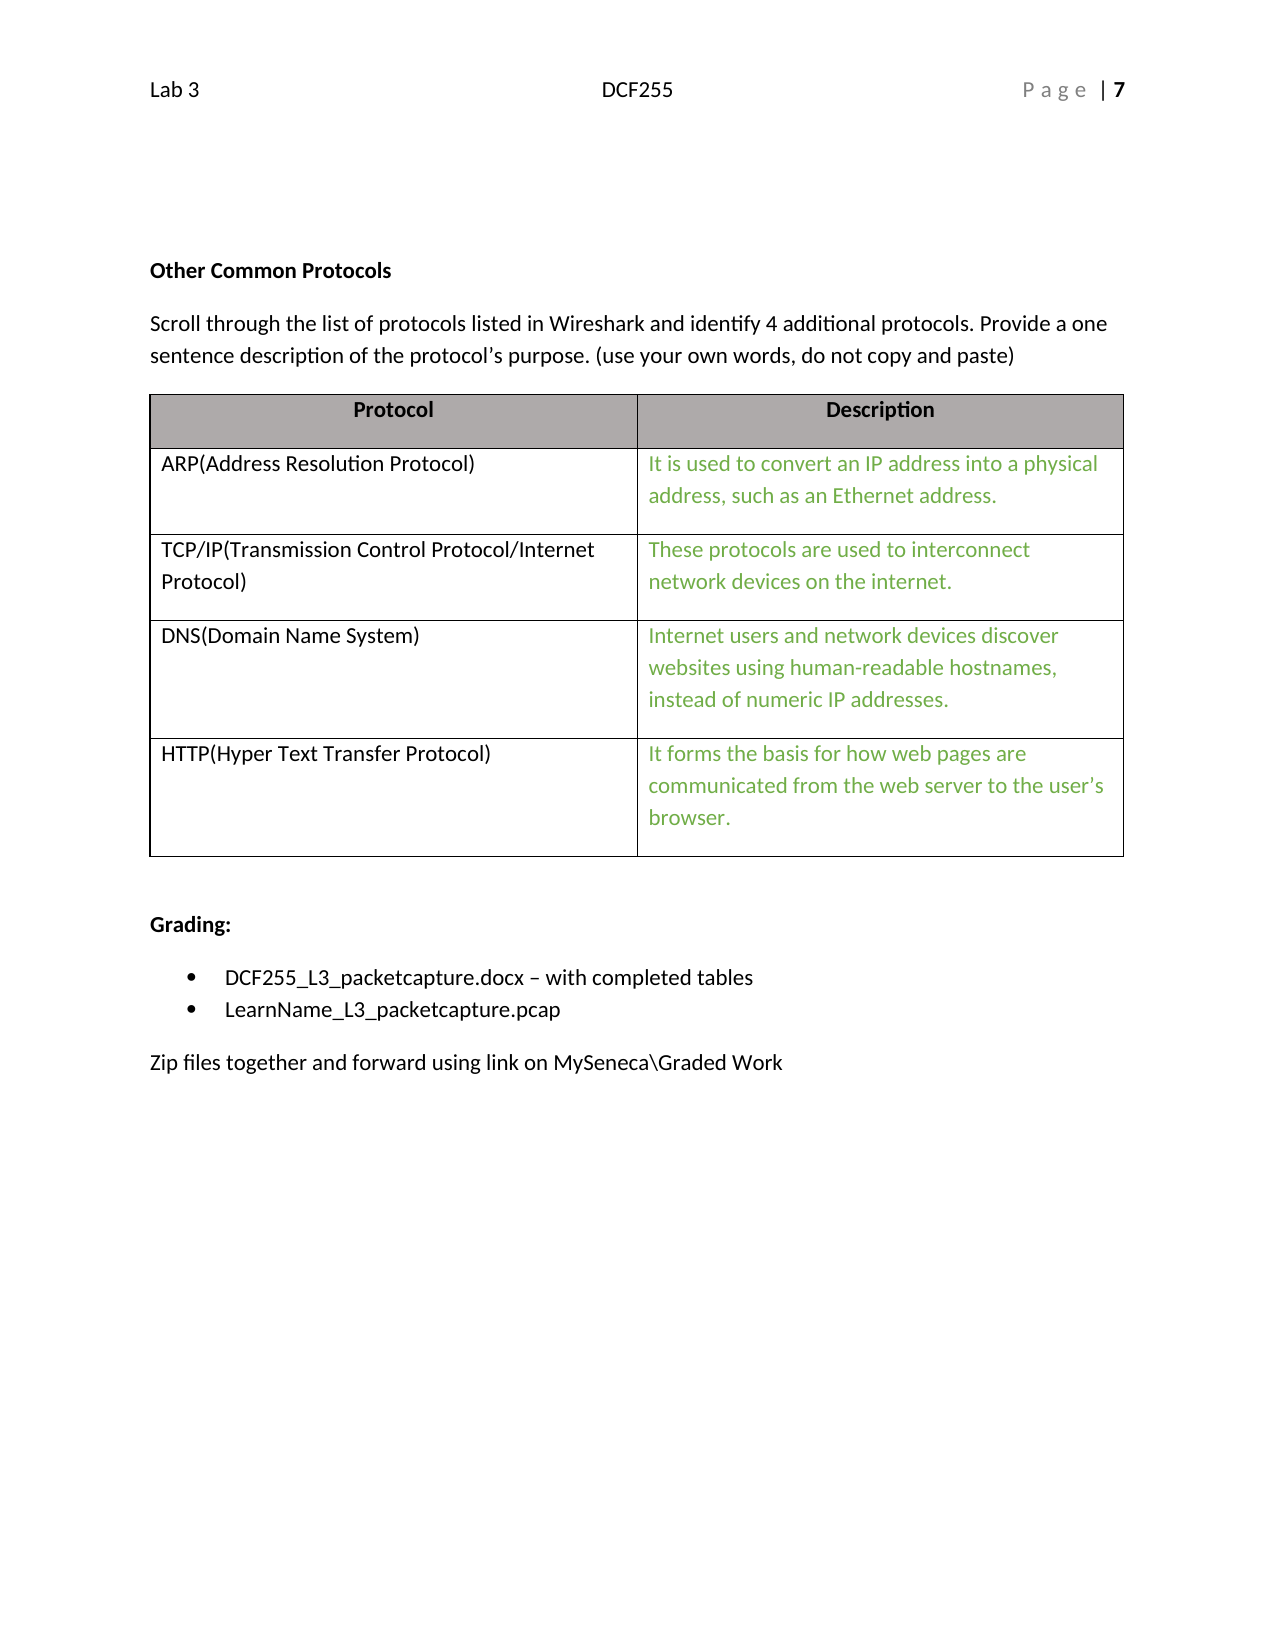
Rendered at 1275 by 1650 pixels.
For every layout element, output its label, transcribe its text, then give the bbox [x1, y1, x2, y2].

text Zip files together and forward using link on MySeneca\Graded Work [150, 1048, 1125, 1076]
table_cell DNS(Domain Name System) [151, 621, 637, 738]
table_header Protocol [151, 395, 637, 448]
table_cell It forms the basis for how web pages are communicated from the web server to the user’s browser. [638, 739, 1123, 856]
list DCF255_L3_packetcapture.docx – with completed tables [187, 963, 1125, 991]
table_cell It is used to convert an IP address into a physical address, such as an Ethernet address. [638, 449, 1123, 534]
table_header Description [638, 395, 1123, 448]
table_cell Internet users and network devices discover websites using human-readable hostnames, instead of numeric IP addresses. [638, 621, 1123, 738]
table_cell HTTP(Hyper Text Transfer Protocol) [151, 739, 637, 856]
text Scroll through the list of protocols listed in Wireshark and identify 4 additional protocols. Provide a one sentence description of the protocol’s purpose. (use your own words, do not copy and paste) [150, 309, 1125, 369]
list LearnName_L3_packetcapture.pcap [187, 995, 1125, 1023]
table_cell ARP(Address Resolution Protocol) [151, 449, 637, 534]
text Grading: [150, 910, 1125, 938]
text Other Common Protocols [150, 256, 1125, 284]
table_cell These protocols are used to interconnect network devices on the internet. [638, 535, 1123, 620]
table_cell TCP/IP(Transmission Control Protocol/Internet Protocol) [151, 535, 637, 620]
